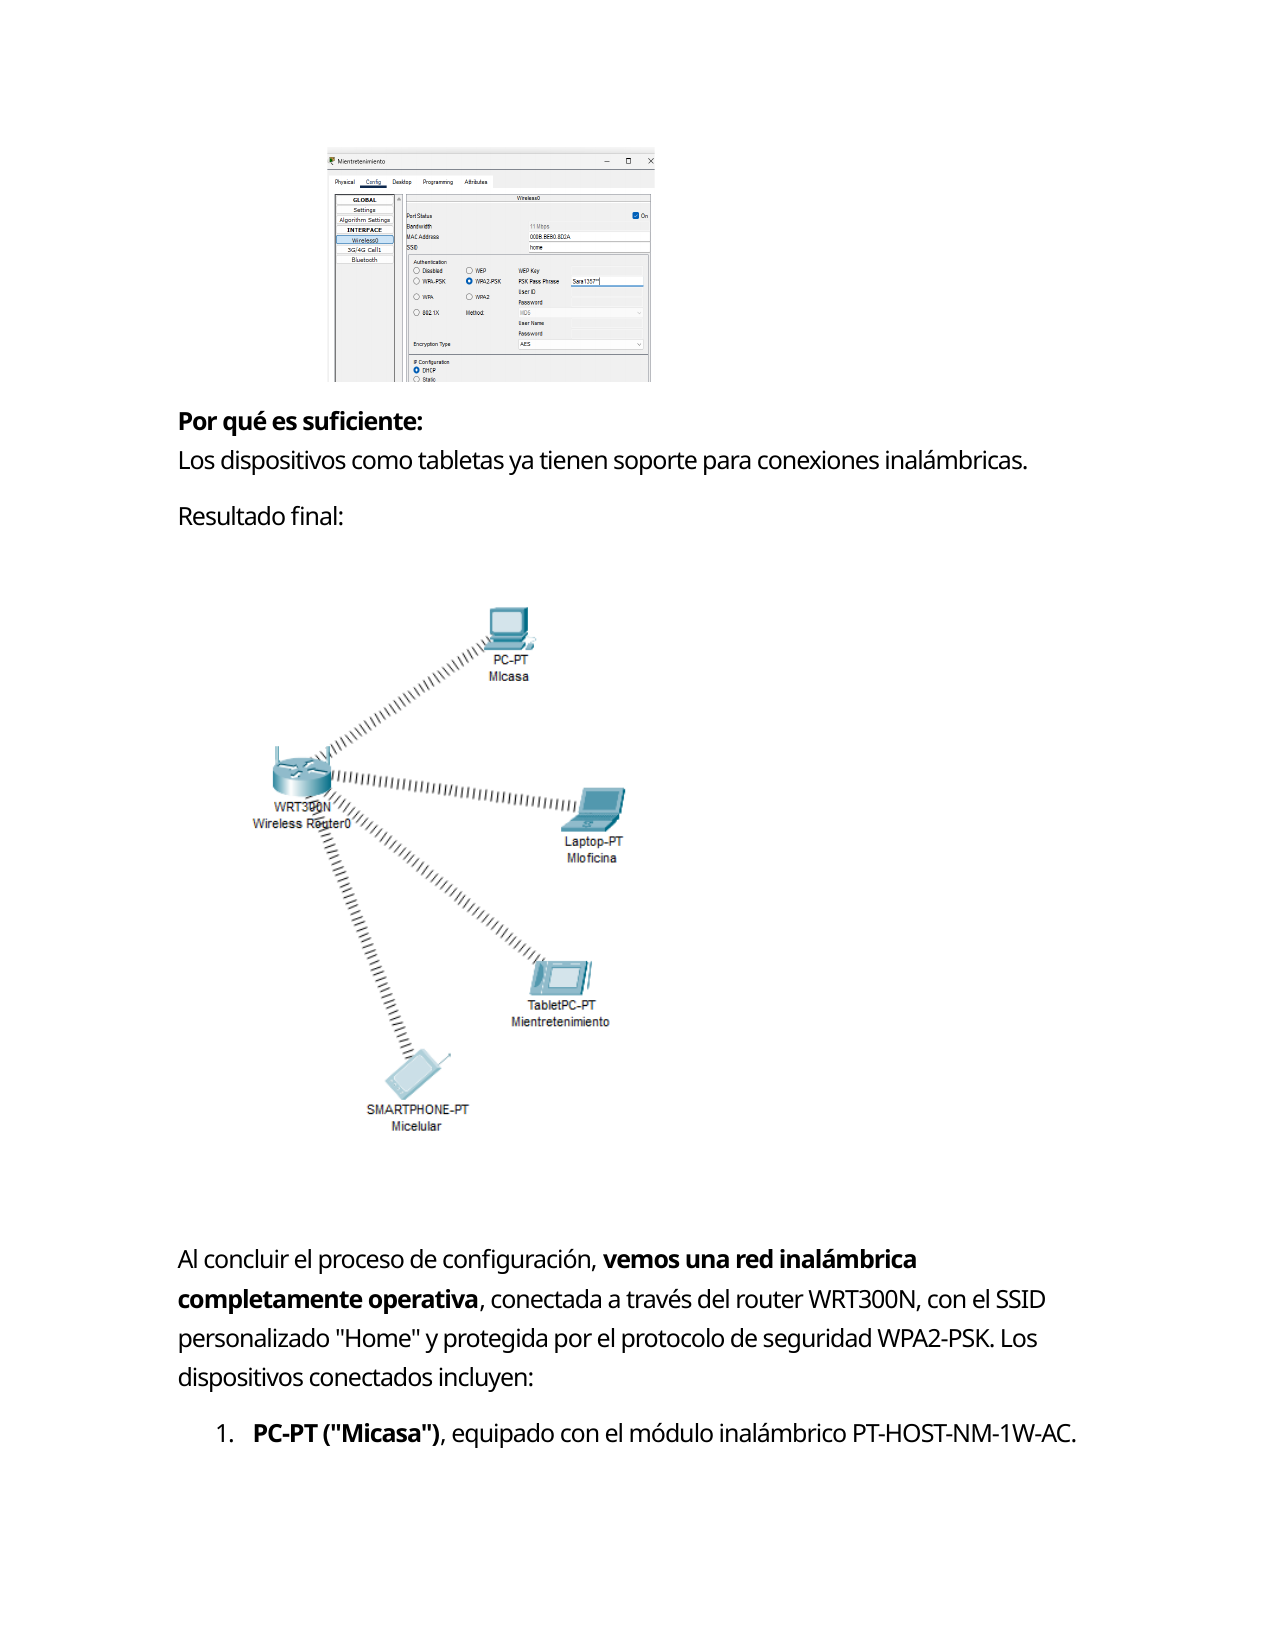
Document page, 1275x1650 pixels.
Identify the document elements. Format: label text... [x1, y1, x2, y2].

list PC-PT ("Micasa"), equipado con el módulo inalámbrico PT-HOST-NM-1W-AC. [215, 1416, 1098, 1449]
picture [327, 147, 655, 382]
text Resultado final: [177, 499, 1098, 533]
text Al concluir el proceso de configuración, vemos una red inalámbrica completamente operativa, conectada a través del router WRT300N, con el SSID personalizado "Home" y protegida por el protocolo de seguridad WPA2-PSK. Los dispositivos conectados incluyen: [177, 1242, 1098, 1394]
picture [177, 554, 694, 1221]
text Por qué es suficiente: Los dispositivos como tabletas ya tienen soporte para conexiones inalámbricas. [177, 404, 1098, 477]
